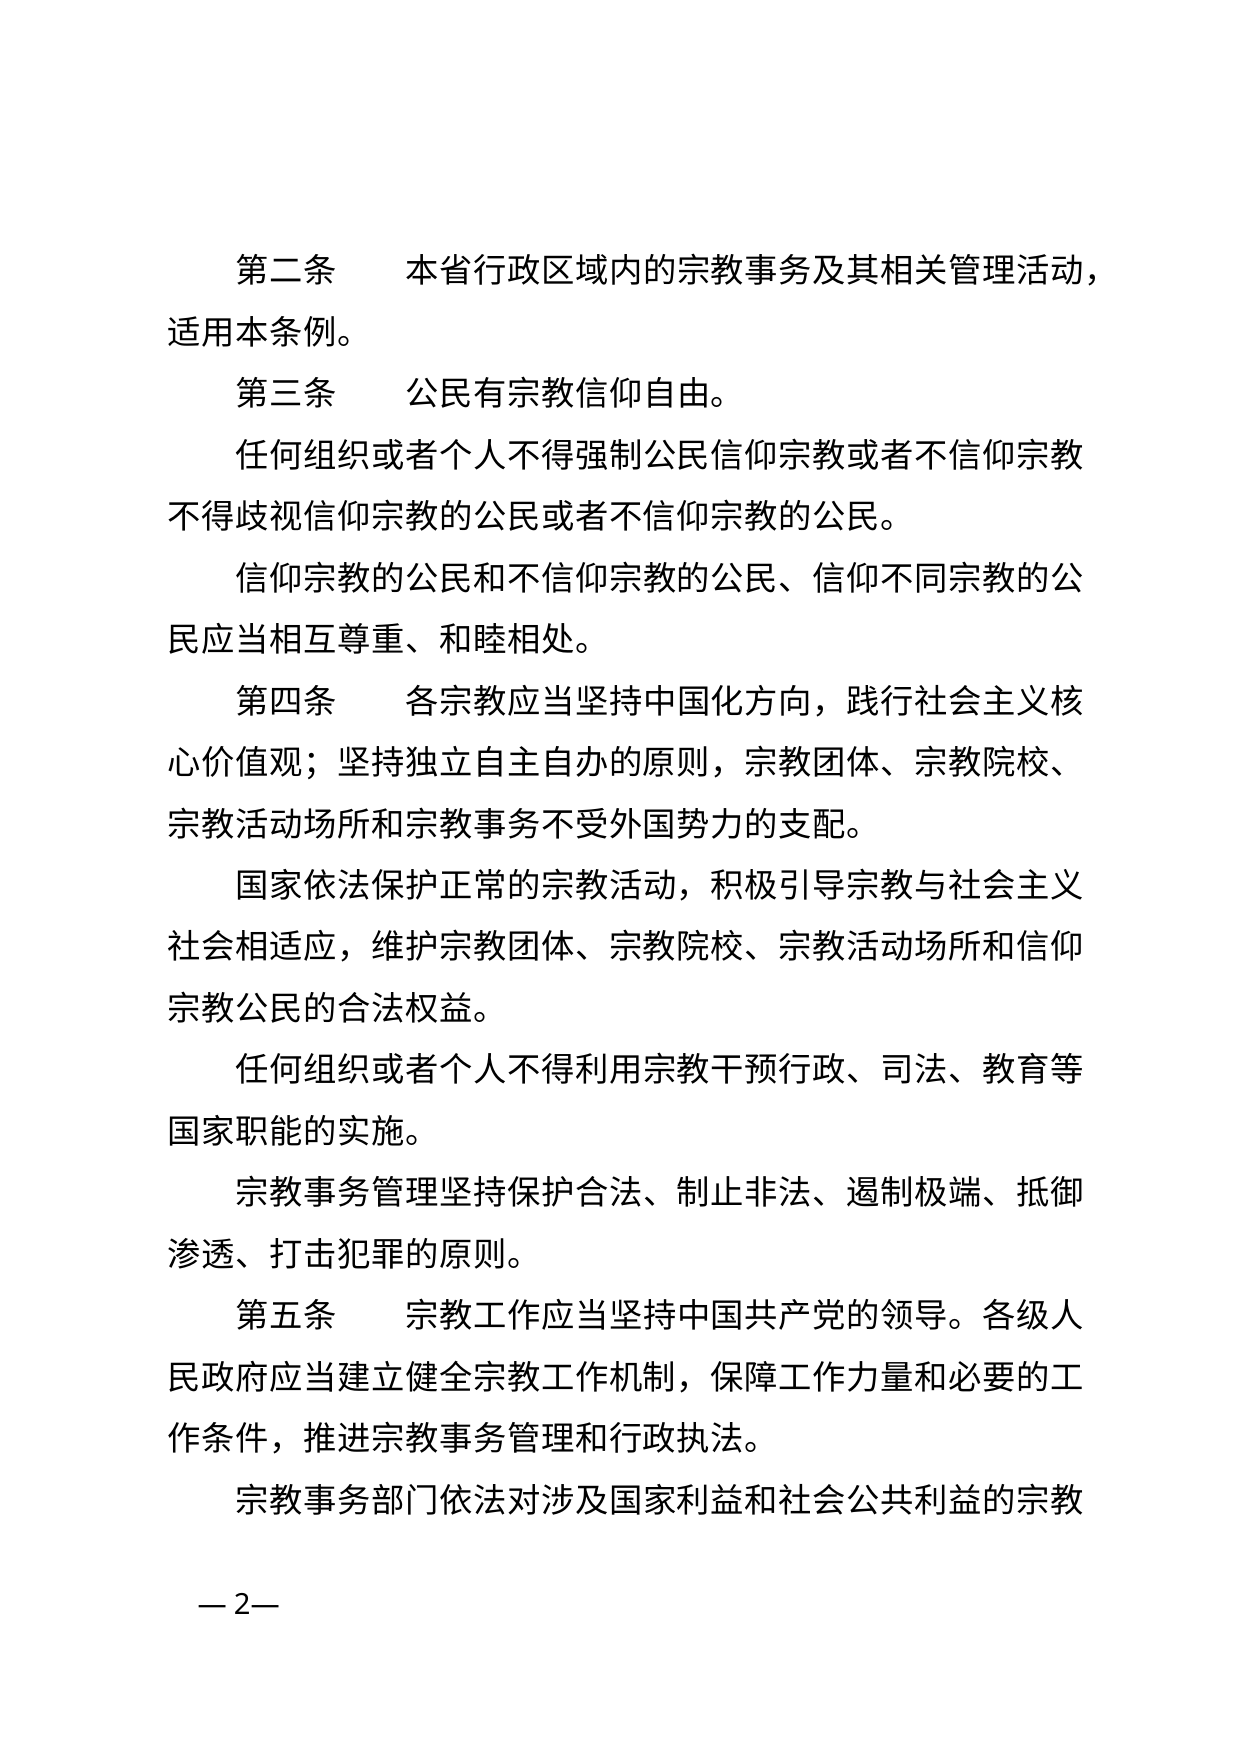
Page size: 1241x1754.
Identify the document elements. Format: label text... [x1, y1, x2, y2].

text 国家依法保护正常的宗教活动，积极引导宗教与社会主义社会相适应，维护宗教团体、宗教院校、宗教活动场所和信仰宗教公民的合法权益。 [168, 852, 1084, 1037]
text 信仰宗教的公民和不信仰宗教的公民、信仰不同宗教的公民应当相互尊重、和睦相处。 [168, 545, 1084, 668]
text 第五条 宗教工作应当坚持中国共产党的领导。各级人民政府应当建立健全宗教工作机制，保障工作力量和必要的工作条件，推进宗教事务管理和行政执法。 [168, 1282, 1084, 1467]
text 第三条 公民有宗教信仰自由。 [168, 361, 1084, 422]
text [168, 1467, 1084, 1528]
text 任何组织或者个人不得利用宗教干预行政、司法、教育等国家职能的实施。 [168, 1037, 1084, 1159]
text 第四条 各宗教应当坚持中国化方向，践行社会主义核心价值观；坚持独立自主自办的原则，宗教团体、宗教院校、宗教活动场所和宗教事务不受外国势力的支配。 [168, 668, 1084, 852]
text 宗教事务管理坚持保护合法、制止非法、遏制极端、抵御渗透、打击犯罪的原则。 [168, 1159, 1084, 1282]
text 任何组织或者个人不得强制公民信仰宗教或者不信仰宗教，不得歧视信仰宗教的公民或者不信仰宗教的公民。 [168, 422, 1084, 545]
text 第二条 本省行政区域内的宗教事务及其相关管理活动，适用本条例。 [168, 238, 1084, 361]
